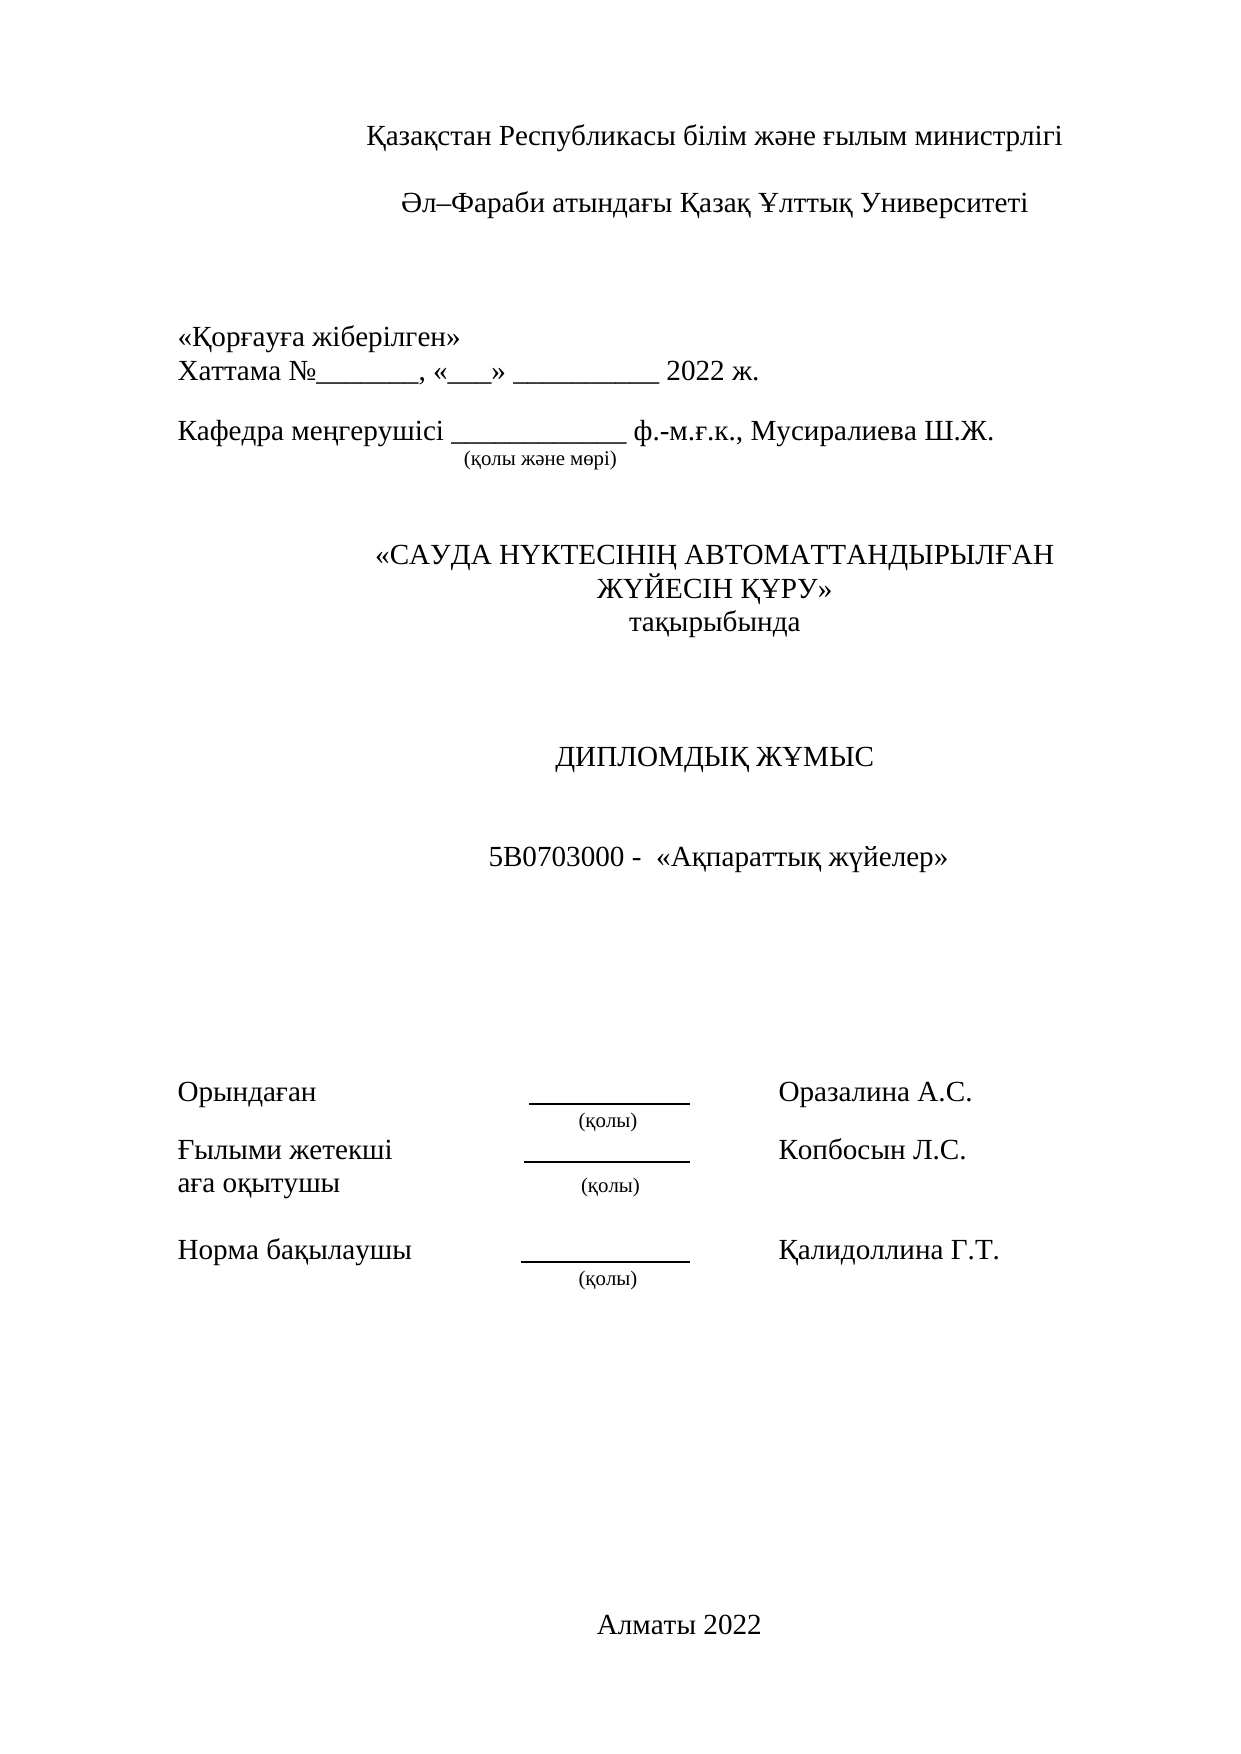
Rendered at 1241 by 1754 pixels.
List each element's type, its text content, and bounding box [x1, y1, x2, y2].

text «Қорғауға жіберілген» [177, 319, 1181, 353]
text «САУДА НҮКТЕСІНІҢ АВТОМАТТАНДЫРЫЛҒАН [177, 537, 1181, 571]
text ДИПЛОМДЫҚ ЖҰМЫС [177, 739, 1181, 772]
text Орындаған Оразалина А.С. [177, 1074, 1181, 1108]
text (қолы) [177, 1266, 1181, 1290]
text Ғылыми жетекші Копбосын Л.С. [177, 1132, 1181, 1165]
text Қазақстан Республикасы білім және ғылым министрлігі [177, 118, 1181, 152]
text (қолы) [177, 1108, 1181, 1132]
text аға оқытушы (қолы) [177, 1165, 1181, 1199]
text Кафедра меңгерушісі ____________ ф.-м.ғ.к., Мусиралиева Ш.Ж. [177, 413, 1181, 446]
text Хаттама №_______, «___» __________ 2022 ж. [177, 353, 1181, 386]
text ЖҮЙЕСІН ҚҰРУ» [177, 571, 1181, 604]
text 5B0703000 - «Ақпараттық жүйелер» [177, 839, 1181, 873]
text Әл–Фараби атындағы Қазақ Ұлттық Университеті [177, 185, 1181, 219]
text тақырыбында [177, 604, 1181, 638]
text (қолы және мөрі) [177, 446, 1181, 470]
text Норма бақылаушы Қалидоллина Г.Т. [177, 1232, 1181, 1266]
